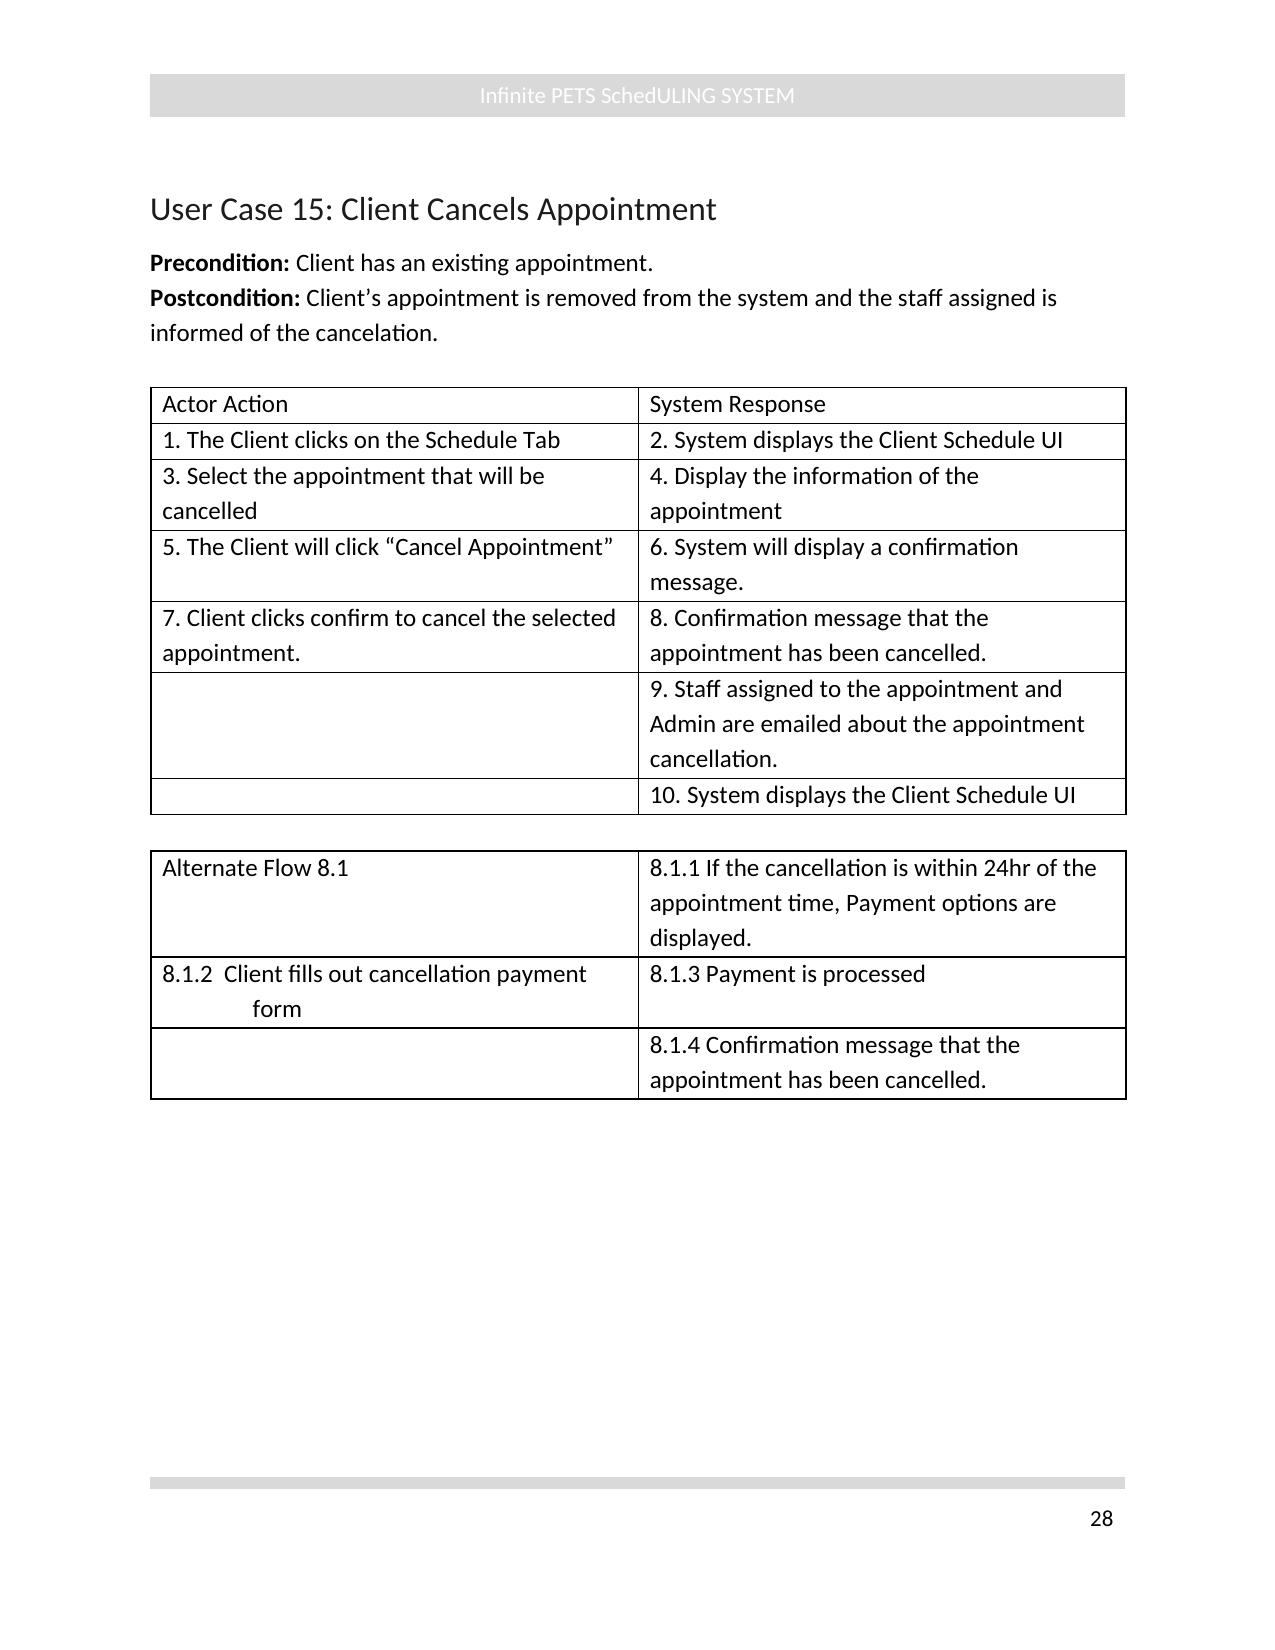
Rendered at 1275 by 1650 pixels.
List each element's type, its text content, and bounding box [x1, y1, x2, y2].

table_header 8.1.1 If the cancellation is within 24hr of the appointment time, Payment options are displayed. [639, 852, 1125, 956]
table_cell 5. The Client will click “Cancel Appointment” [152, 531, 638, 601]
table_cell [152, 779, 638, 814]
table_cell 6. System will display a confirmation message. [639, 531, 1125, 601]
table_cell 10. System displays the Client Schedule UI [639, 779, 1125, 814]
table_cell 8.1.4 Confirmation message that the appointment has been cancelled. [639, 1029, 1125, 1098]
table_cell 4. Display the information of the appointment [639, 460, 1125, 529]
table_cell [152, 673, 638, 777]
subtitle User Case 15: Client Cancels Appointment [150, 187, 1125, 228]
table_cell 2. System displays the Client Schedule UI [639, 424, 1125, 459]
table_header System Response [639, 388, 1125, 423]
table_cell 8.1.3 Payment is processed [639, 958, 1125, 1027]
table_cell 3. Select the appointment that will be cancelled [152, 460, 638, 529]
table_cell 8. Confirmation message that the appointment has been cancelled. [639, 602, 1125, 671]
table_cell 7. Client clicks confirm to cancel the selected appointment. [152, 602, 638, 671]
table_cell 1. The Client clicks on the Schedule Tab [152, 424, 638, 459]
table_header Actor Action [152, 388, 638, 423]
text Postcondition: Client’s appointment is removed from the system and the staff assigned is informed of the cancelation. [150, 282, 1125, 347]
table_cell 9. Staff assigned to the appointment and Admin are emailed about the appointment cancellation. [639, 673, 1125, 777]
table_header Alternate Flow 8.1 [152, 852, 638, 956]
table_cell [152, 1029, 638, 1098]
table_cell 8.1.2 Client fills out cancellation payment form [152, 958, 638, 1027]
text Precondition: Client has an existing appointment. [150, 247, 1125, 277]
